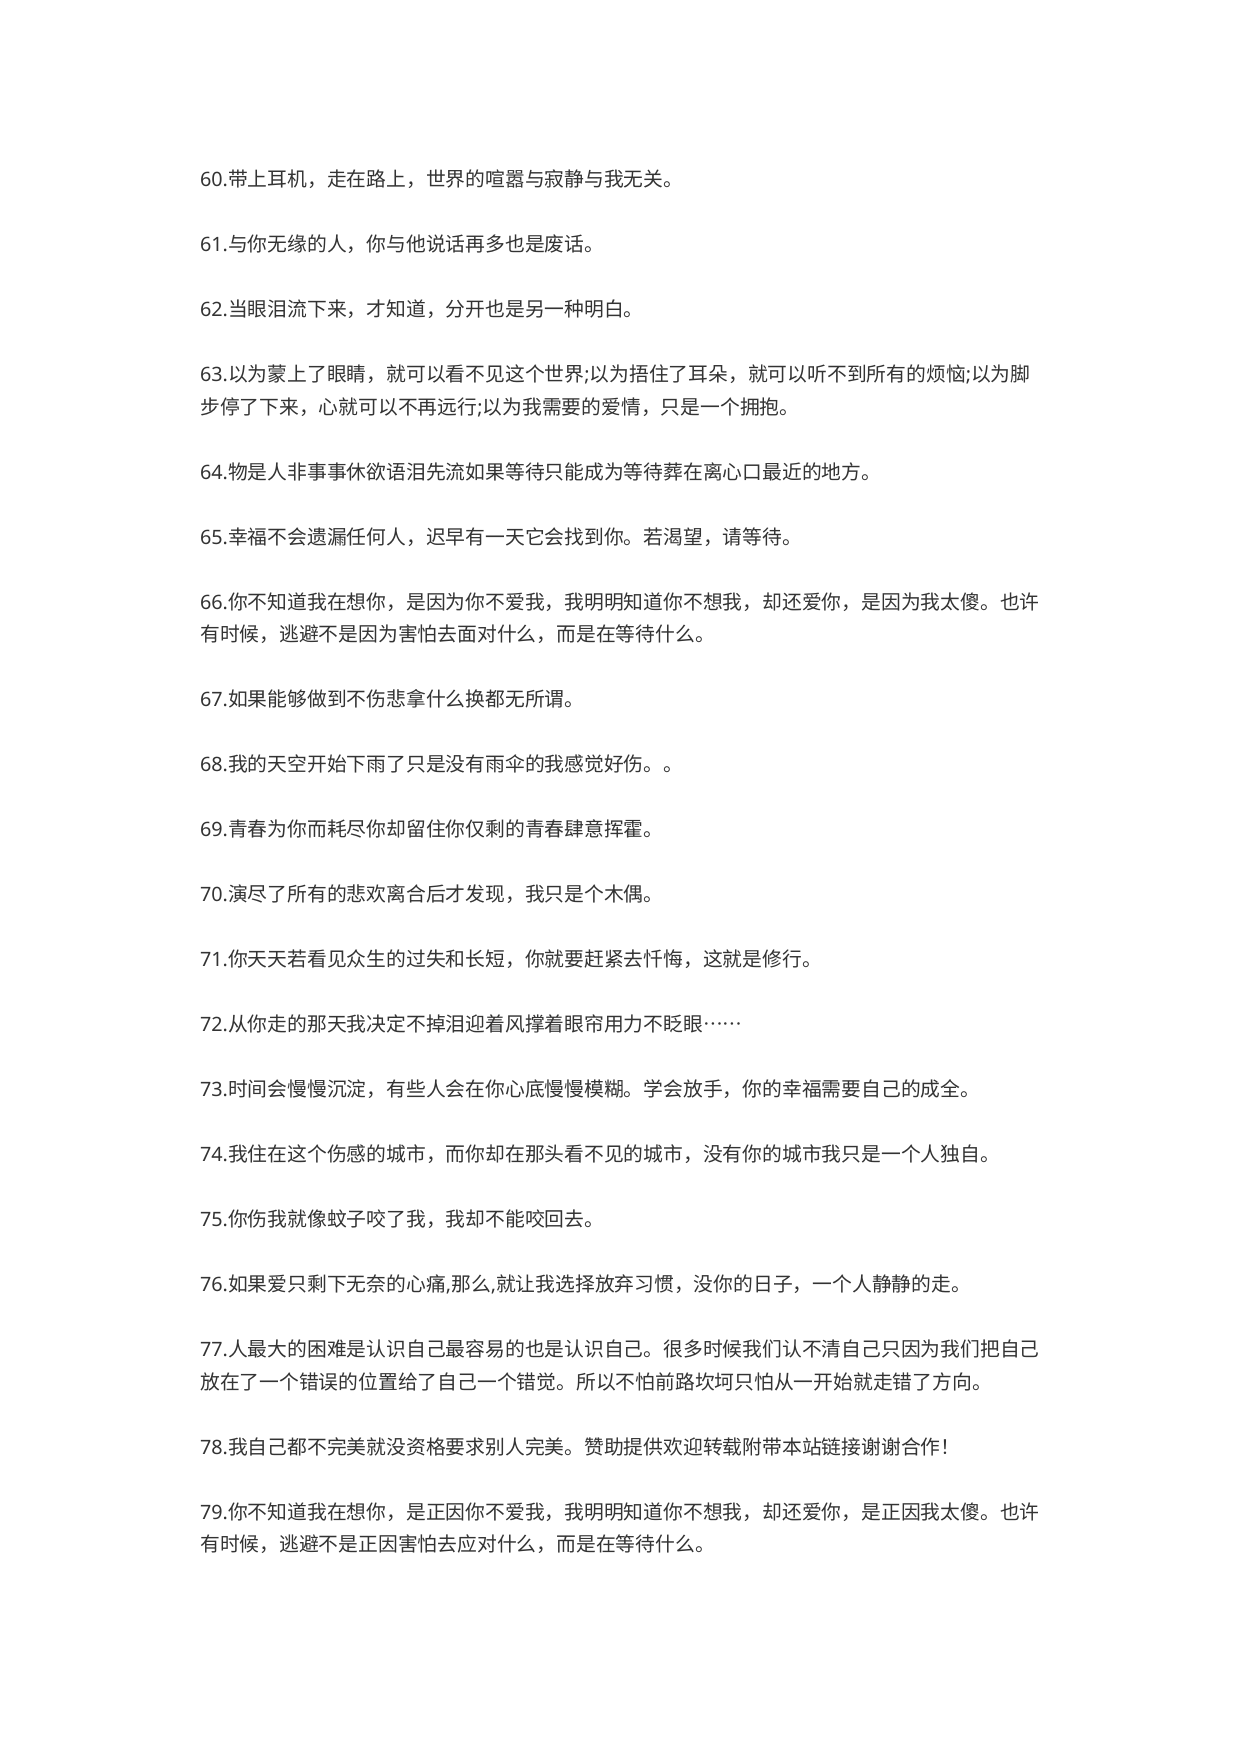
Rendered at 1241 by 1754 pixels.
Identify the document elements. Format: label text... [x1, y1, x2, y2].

text 75.你伤我就像蚊子咬了我，我却不能咬回去。 [200, 1202, 1040, 1234]
text 76.如果爱只剩下无奈的心痛,那么,就让我选择放弃习惯，没你的日子，一个人静静的走。 [200, 1267, 1040, 1299]
text 78.我自己都不完美就没资格要求别人完美。赞助提供欢迎转载附带本站链接谢谢合作！ [200, 1429, 1040, 1462]
text 68.我的天空开始下雨了只是没有雨伞的我感觉好伤。。 [200, 747, 1040, 779]
text 65.幸福不会遗漏任何人，迟早有一天它会找到你。若渴望，请等待。 [200, 519, 1040, 552]
text 60.带上耳机，走在路上，世界的喧嚣与寂静与我无关。 [200, 162, 1040, 194]
text 67.如果能够做到不伤悲拿什么换都无所谓。 [200, 682, 1040, 714]
text 70.演尽了所有的悲欢离合后才发现，我只是个木偶。 [200, 877, 1040, 909]
text 66.你不知道我在想你，是因为你不爱我，我明明知道你不想我，却还爱你，是因为我太傻。也许有时候，逃避不是因为害怕去面对什么，而是在等待什么。 [200, 584, 1040, 649]
text 63.以为蒙上了眼睛，就可以看不见这个世界;以为捂住了耳朵，就可以听不到所有的烦恼;以为脚步停了下来，心就可以不再远行;以为我需要的爱情，只是一个拥抱。 [200, 357, 1040, 422]
text 73.时间会慢慢沉淀，有些人会在你心底慢慢模糊。学会放手，你的幸福需要自己的成全。 [200, 1072, 1040, 1104]
text 61.与你无缘的人，你与他说话再多也是废话。 [200, 227, 1040, 259]
text 77.人最大的困难是认识自己最容易的也是认识自己。很多时候我们认不清自己只因为我们把自己放在了一个错误的位置给了自己一个错觉。所以不怕前路坎坷只怕从一开始就走错了方向。 [200, 1332, 1040, 1397]
text 79.你不知道我在想你，是正因你不爱我，我明明知道你不想我，却还爱你，是正因我太傻。也许有时候，逃避不是正因害怕去应对什么，而是在等待什么。 [200, 1494, 1040, 1559]
text 64.物是人非事事休欲语泪先流如果等待只能成为等待葬在离心口最近的地方。 [200, 454, 1040, 487]
text 72.从你走的那天我决定不掉泪迎着风撑着眼帘用力不眨眼…… [200, 1007, 1040, 1039]
text 62.当眼泪流下来，才知道，分开也是另一种明白。 [200, 292, 1040, 324]
text 69.青春为你而耗尽你却留住你仅剩的青春肆意挥霍。 [200, 812, 1040, 844]
text 71.你天天若看见众生的过失和长短，你就要赶紧去忏悔，这就是修行。 [200, 942, 1040, 974]
text 74.我住在这个伤感的城市，而你却在那头看不见的城市，没有你的城市我只是一个人独自。 [200, 1137, 1040, 1169]
